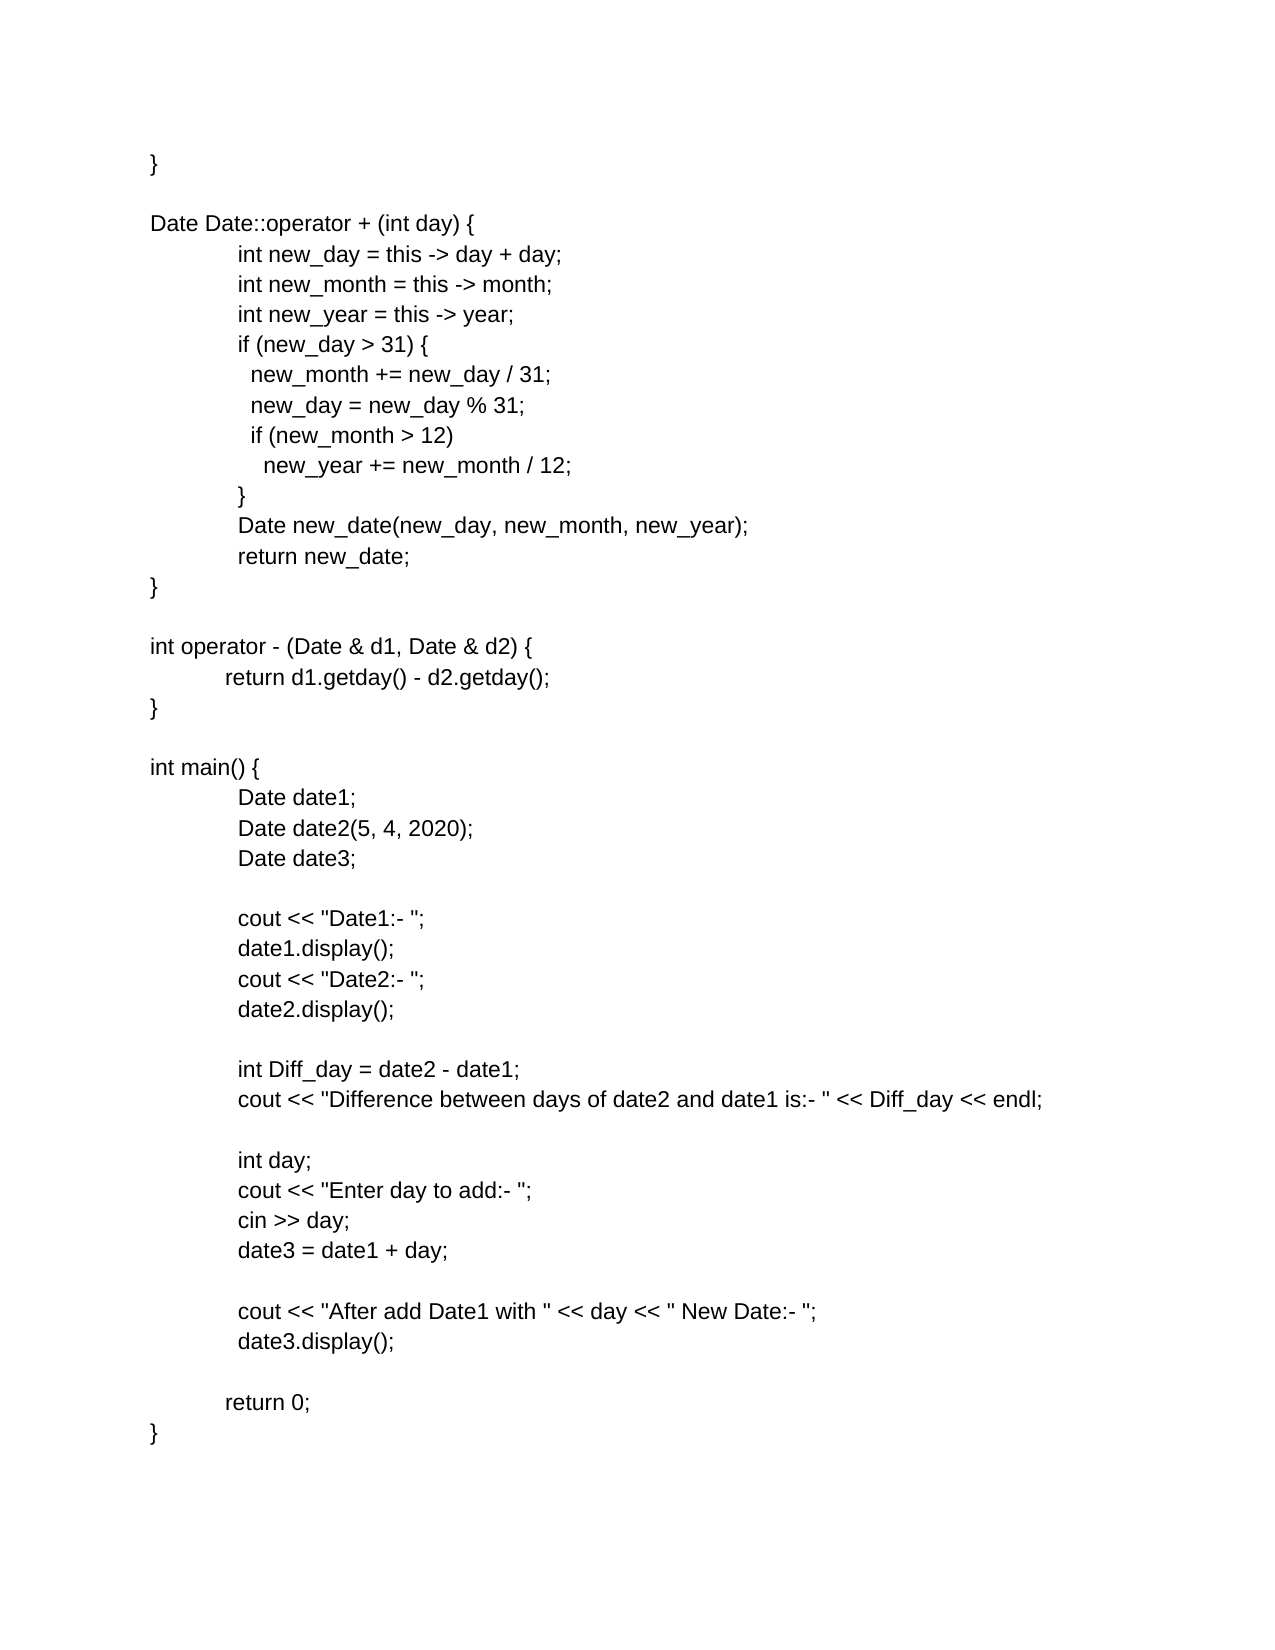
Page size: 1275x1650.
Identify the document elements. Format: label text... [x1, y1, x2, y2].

text cout << "Date2:- "; [225, 966, 1125, 992]
text } [150, 1419, 1125, 1445]
text int new_day = this -> day + day; [225, 241, 1125, 267]
text return new_date; [225, 543, 1125, 569]
text cout << "Difference between days of date2 and date1 is:- " << Diff_day << endl; [225, 1086, 1125, 1113]
text date3 = date1 + day; [225, 1237, 1125, 1264]
text date2.display(); [225, 996, 1125, 1022]
text if (new_day > 31) { [225, 331, 1125, 358]
text return d1.getday() - d2.getday(); [150, 663, 1125, 690]
text Date date1; [225, 784, 1125, 811]
text int operator - (Date & d1, Date & d2) { [150, 633, 1125, 660]
text date3.display(); [225, 1328, 1125, 1354]
text cout << "After add Date1 with " << day << " New Date:- "; [225, 1298, 1125, 1324]
text return 0; [150, 1388, 1125, 1415]
text Date date3; [225, 845, 1125, 871]
text new_month += new_day / 31; [225, 361, 1125, 388]
text int new_year = this -> year; [225, 301, 1125, 327]
text cout << "Date1:- "; [225, 905, 1125, 932]
text } [225, 482, 1125, 509]
text new_year += new_month / 12; [225, 452, 1125, 478]
text cout << "Enter day to add:- "; [225, 1177, 1125, 1203]
text int day; [225, 1147, 1125, 1173]
text } [150, 150, 1125, 176]
text } [150, 573, 1125, 599]
text } [150, 694, 1125, 720]
text cin >> day; [225, 1207, 1125, 1234]
text int Diff_day = date2 - date1; [225, 1056, 1125, 1083]
text Date new_date(new_day, new_month, new_year); [225, 512, 1125, 539]
text if (new_month > 12) [225, 422, 1125, 448]
text new_day = new_day % 31; [225, 392, 1125, 418]
text Date date2(5, 4, 2020); [225, 814, 1125, 841]
text int main() { [150, 754, 1125, 781]
text date1.display(); [225, 935, 1125, 962]
text int new_month = this -> month; [225, 271, 1125, 297]
text Date Date::operator + (int day) { [150, 210, 1125, 237]
